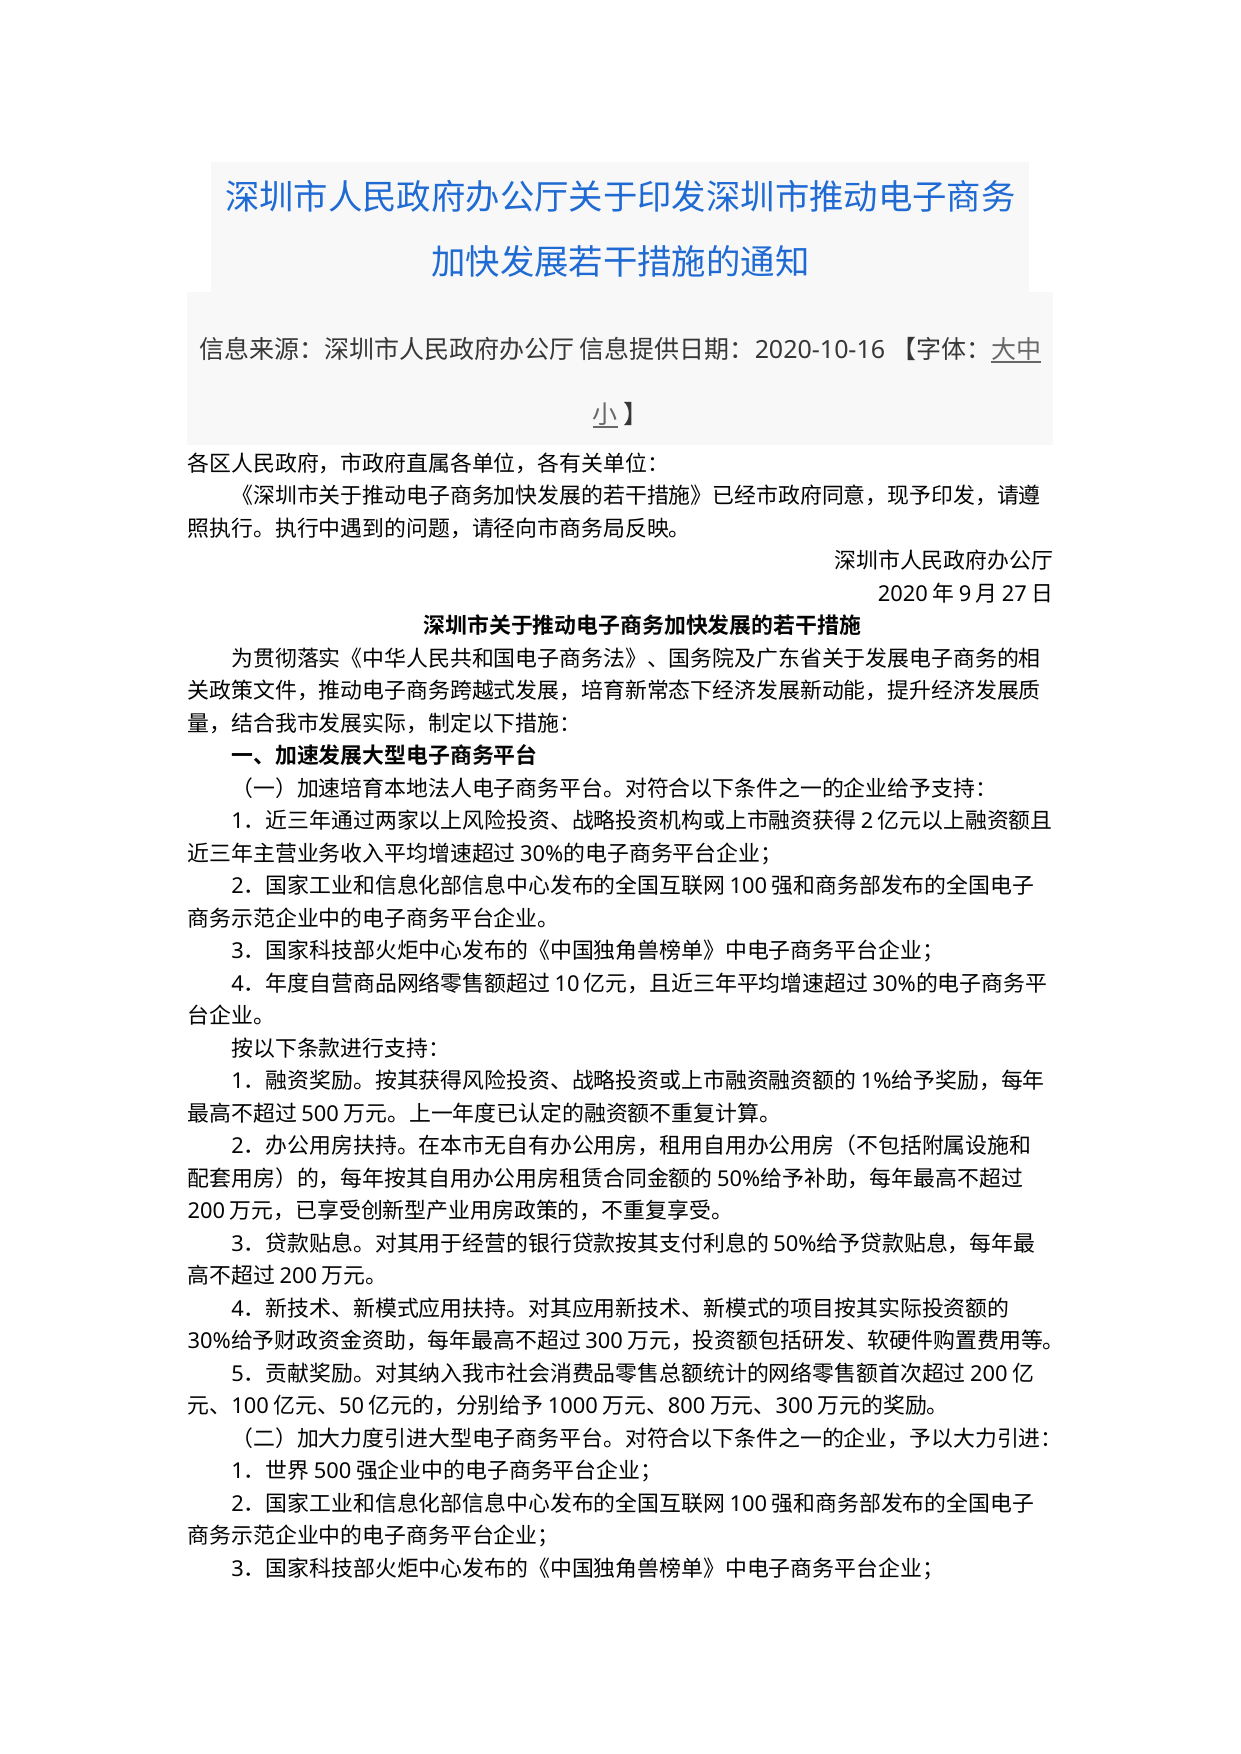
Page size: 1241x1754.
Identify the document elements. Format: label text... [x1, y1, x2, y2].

text 3．贷款贴息。对其用于经营的银行贷款按其支付利息的50%给予贷款贴息，每年最高不超过200万元。 [187, 1225, 1053, 1290]
text 各区人民政府，市政府直属各单位，各有关单位： [187, 445, 1053, 478]
text （一）加速培育本地法人电子商务平台。对符合以下条件之一的企业给予支持： [187, 770, 1053, 803]
text 3．国家科技部火炬中心发布的《中国独角兽榜单》中电子商务平台企业； [187, 933, 1053, 965]
text 5．贡献奖励。对其纳入我市社会消费品零售总额统计的网络零售额首次超过200亿元、100亿元、50亿元的，分别给予1000万元、800万元、300万元的奖励。 [187, 1355, 1053, 1420]
text 深圳市人民政府办公厅关于印发深圳市推动电子商务加快发展若干措施的通知 [211, 162, 1029, 292]
text 1．近三年通过两家以上风险投资、战略投资机构或上市融资获得2亿元以上融资额且近三年主营业务收入平均增速超过30%的电子商务平台企业； [187, 803, 1053, 868]
text 2．国家工业和信息化部信息中心发布的全国互联网100强和商务部发布的全国电子商务示范企业中的电子商务平台企业。 [187, 868, 1053, 933]
text 1．融资奖励。按其获得风险投资、战略投资或上市融资融资额的1%给予奖励，每年最高不超过500万元。上一年度已认定的融资额不重复计算。 [187, 1063, 1053, 1128]
text 深圳市人民政府办公厅 [187, 543, 1053, 575]
text 2．国家工业和信息化部信息中心发布的全国互联网100强和商务部发布的全国电子商务示范企业中的电子商务平台企业； [187, 1485, 1053, 1550]
text 2020年9月27日 [187, 575, 1053, 608]
text 一、加速发展大型电子商务平台 [187, 738, 1053, 770]
text 1．世界500强企业中的电子商务平台企业； [187, 1453, 1053, 1485]
text 4．新技术、新模式应用扶持。对其应用新技术、新模式的项目按其实际投资额的30%给予财政资金资助，每年最高不超过300万元，投资额包括研发、软硬件购置费用等。 [187, 1290, 1053, 1355]
text 深圳市关于推动电子商务加快发展的若干措施 [187, 608, 1053, 640]
text 3．国家科技部火炬中心发布的《中国独角兽榜单》中电子商务平台企业； [187, 1550, 1053, 1583]
text 为贯彻落实《中华人民共和国电子商务法》、国务院及广东省关于发展电子商务的相关政策文件，推动电子商务跨越式发展，培育新常态下经济发展新动能，提升经济发展质量，结合我市发展实际，制定以下措施： [187, 640, 1053, 738]
text （二）加大力度引进大型电子商务平台。对符合以下条件之一的企业，予以大力引进： [187, 1420, 1053, 1453]
text 信息来源：深圳市人民政府办公厅 信息提供日期：2020-10-16 【字体：大中小 】 [187, 315, 1053, 445]
text 2．办公用房扶持。在本市无自有办公用房，租用自用办公用房（不包括附属设施和配套用房）的，每年按其自用办公用房租赁合同金额的50%给予补助，每年最高不超过200万元，已享受创新型产业用房政策的，不重复享受。 [187, 1128, 1053, 1225]
text 按以下条款进行支持： [187, 1030, 1053, 1063]
text 4．年度自营商品网络零售额超过10亿元，且近三年平均增速超过30%的电子商务平台企业。 [187, 965, 1053, 1030]
text 《深圳市关于推动电子商务加快发展的若干措施》已经市政府同意，现予印发，请遵照执行。执行中遇到的问题，请径向市商务局反映。 [187, 478, 1053, 543]
